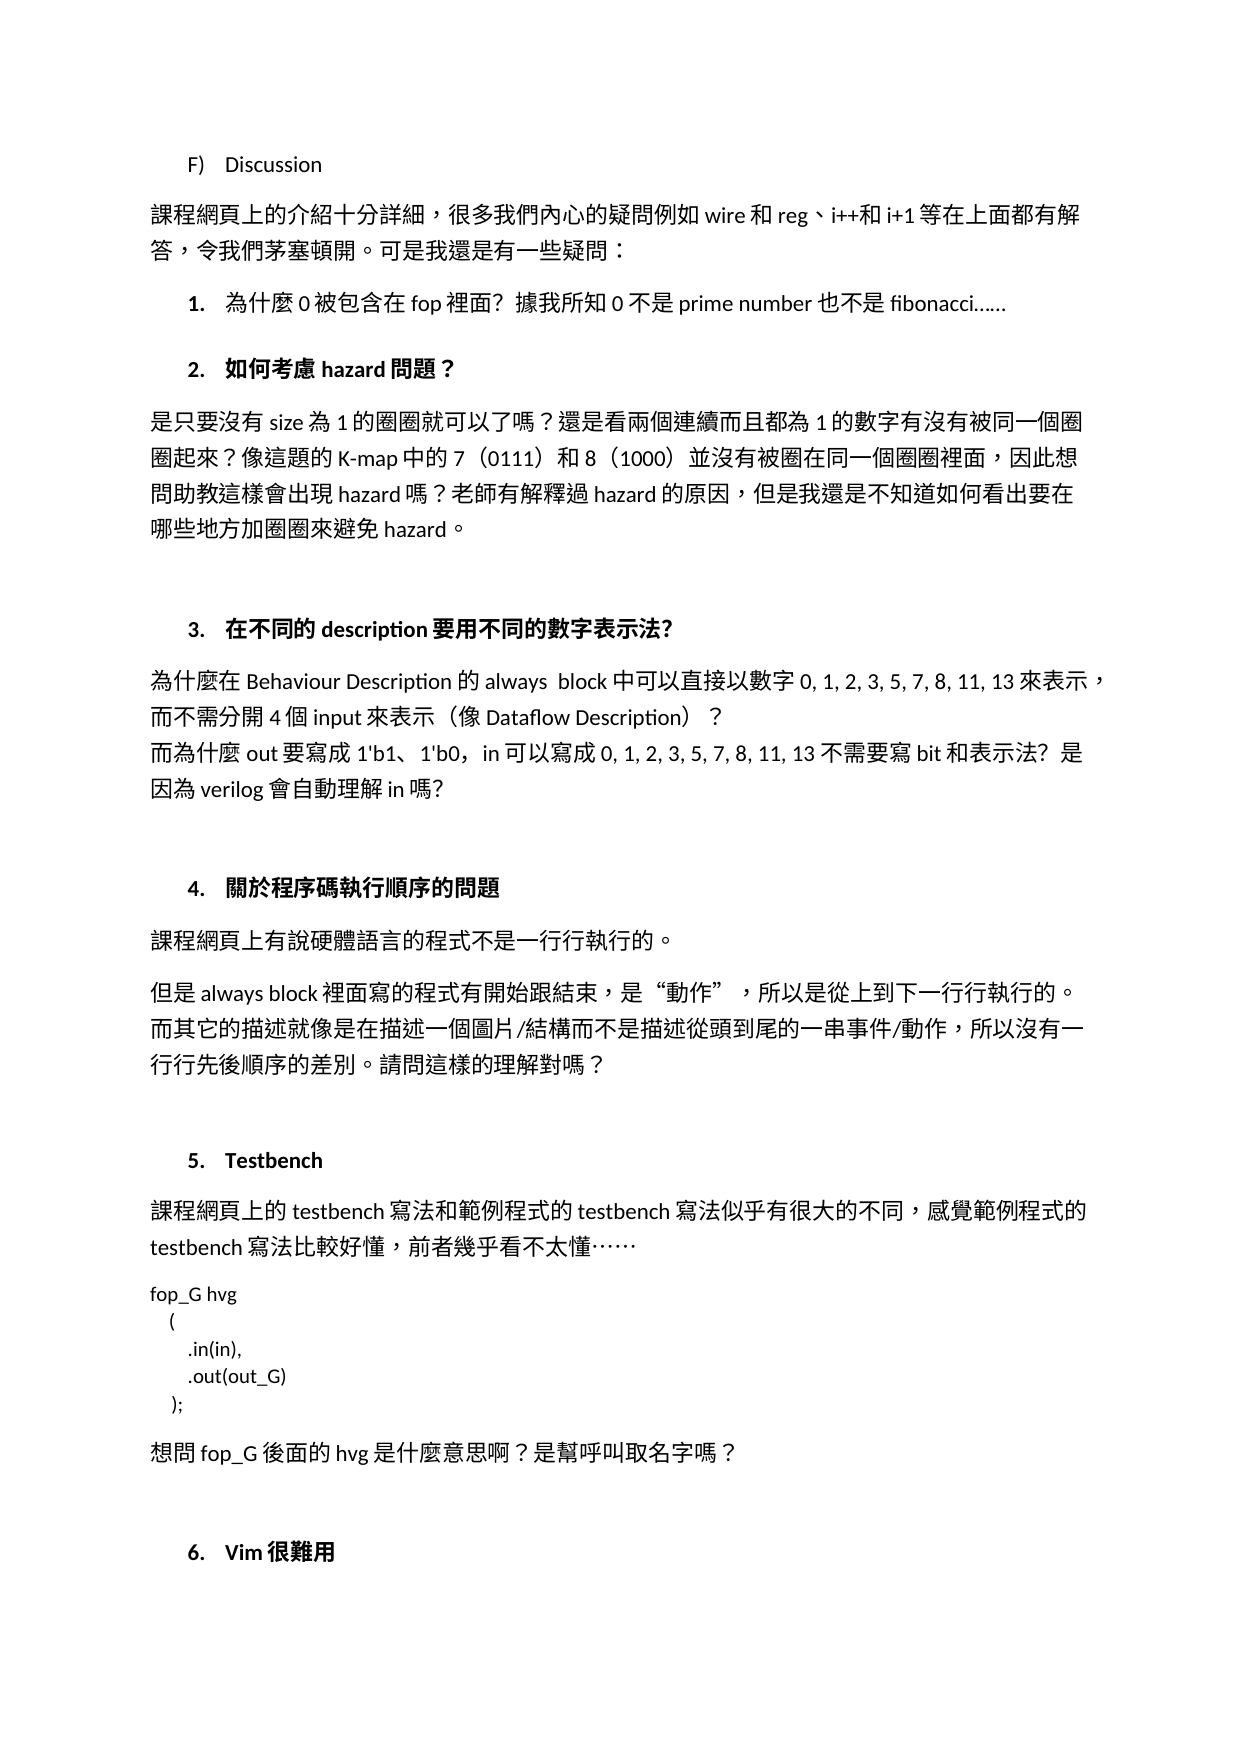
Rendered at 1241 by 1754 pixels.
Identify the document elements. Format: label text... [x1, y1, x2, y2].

text .in(in), [150, 1336, 1090, 1361]
list 為什麼0被包含在fop裡面？據我所知0不是prime number也不是fibonacci…… [187, 285, 1090, 318]
text ( [150, 1309, 1090, 1334]
list Testbench [187, 1146, 1090, 1174]
list 如何考慮hazard問題？ [187, 351, 1090, 384]
text fop_G hvg [150, 1281, 1090, 1307]
text 課程網頁上的testbench寫法和範例程式的testbench寫法似乎有很大的不同，感覺範例程式的testbench寫法比較好懂，前者幾乎看不太懂…… [150, 1193, 1090, 1262]
list Vim很難用 [187, 1534, 1090, 1567]
list Discussion [187, 150, 1090, 178]
list 關於程序碼執行順序的問題 [187, 870, 1090, 903]
text 課程網頁上的介紹十分詳細，很多我們內心的疑問例如wire和reg、i++和i+1等在上面都有解答，令我們茅塞頓開。可是我還是有一些疑問： [150, 197, 1090, 266]
text 想問fop_G後面的hvg是什麼意思啊？是幫呼叫取名字嗎？ [150, 1435, 1090, 1468]
list 在不同的description要用不同的數字表示法？ [187, 611, 1090, 644]
text 但是always block裡面寫的程式有開始跟結束，是“動作”，所以是從上到下一行行執行的。而其它的描述就像是在描述一個圖片/結構而不是描述從頭到尾的一串事件/動作，所以沒有一行行先後順序的差別。請問這樣的理解對嗎？ [150, 975, 1090, 1080]
text 是只要沒有size為1的圈圈就可以了嗎？還是看兩個連續而且都為1的數字有沒有被同一個圈圈起來？像這題的K-map中的7（0111）和8（1000）並沒有被圈在同一個圈圈裡面，因此想問助教這樣會出現hazard嗎？老師有解釋過hazard的原因，但是我還是不知道如何看出要在哪些地方加圈圈來避免hazard。 [150, 404, 1090, 544]
text 為什麼在Behaviour Description的always block中可以直接以數字0, 1, 2, 3, 5, 7, 8, 11, 13來表示，而不需分開4個input來表示（像Dataflow Description）？ 而為什麼out要寫成1'b1、1'b0，in可以寫成0, 1, 2, 3, 5, 7, 8, 11, 13不需要寫bit和表示法？是因為verilog會自動理解in嗎？ [150, 663, 1090, 804]
text 課程網頁上有說硬體語言的程式不是一行行執行的。 [150, 922, 1090, 956]
text ); [150, 1391, 1090, 1416]
text .out(out_G) [150, 1363, 1090, 1389]
